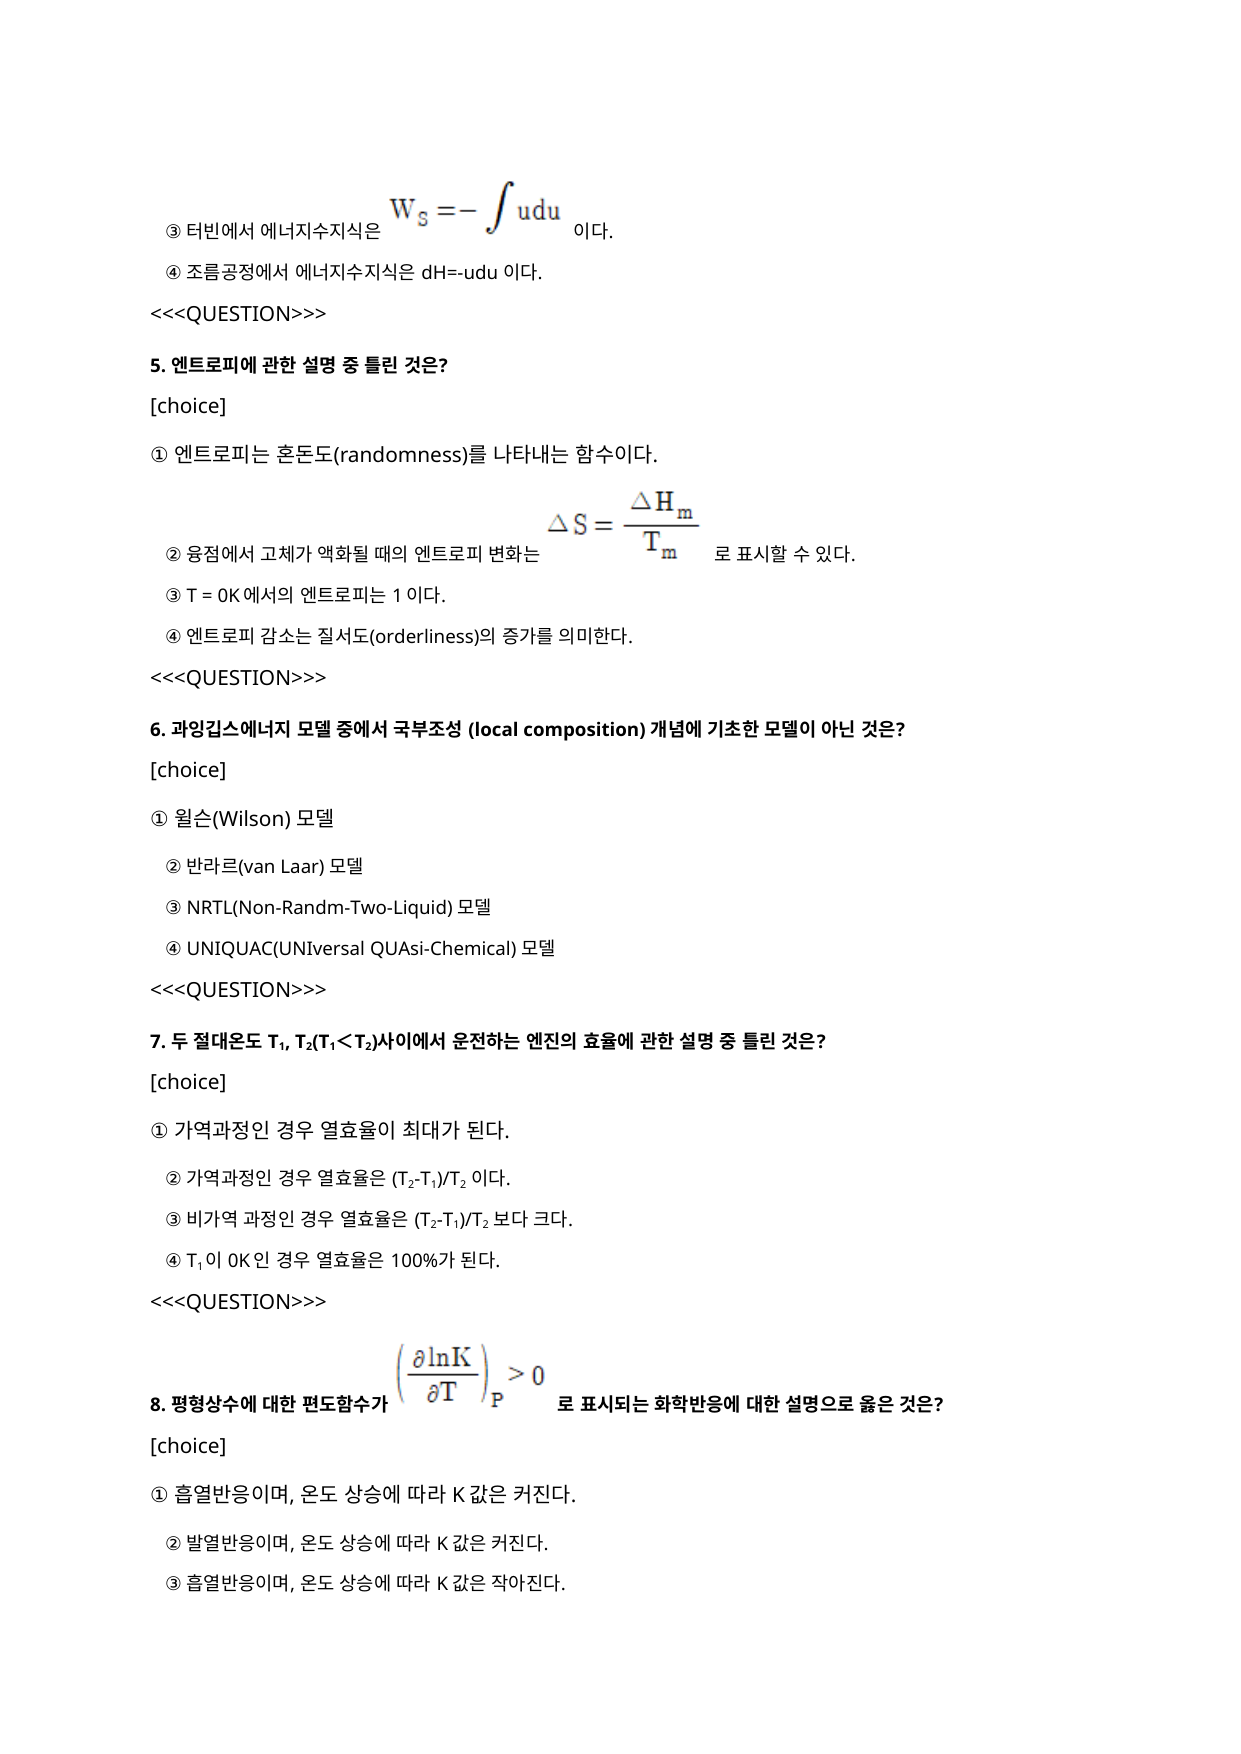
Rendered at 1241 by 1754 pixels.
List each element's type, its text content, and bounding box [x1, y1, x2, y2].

text [choice] [150, 1431, 1090, 1460]
text ④ UNIQUAC(UNIversal QUAsi-Chemical) 모델 [150, 934, 1090, 961]
text ③ 흡열반응이며, 온도 상승에 따라 K값은 작아진다. [150, 1569, 1090, 1596]
text ③ 비가역 과정인 경우 열효율은 (T2-T1)/T2 보다 크다. [150, 1205, 1090, 1232]
text ② 발열반응이며, 온도 상승에 따라 K값은 커진다. [150, 1528, 1090, 1555]
picture [544, 487, 704, 562]
text ① 엔트로피는 혼돈도(randomness)를 나타내는 함수이다. [150, 438, 1090, 469]
text ④ 엔트로피 감소는 질서도(orderliness)의 증가를 의미한다. [150, 622, 1090, 649]
text ③ 터빈에서 에너지수지식은 이다. [150, 177, 1090, 243]
text ③ T = 0K에서의 엔트로피는 1이다. [150, 581, 1090, 608]
text 6. 과잉깁스에너지 모델 중에서 국부조성 (local composition) 개념에 기초한 모델이 아닌 것은? [150, 714, 1090, 742]
text [choice] [150, 1067, 1090, 1096]
picture [392, 1338, 548, 1412]
text ③ NRTL(Non-Randm-Two-Liquid) 모델 [150, 893, 1090, 920]
text ② 가역과정인 경우 열효율은 (T2-T1)/T2 이다. [150, 1164, 1090, 1191]
text ① 가역과정인 경우 열효율이 최대가 된다. [150, 1114, 1090, 1145]
text ② 반라르(van Laar) 모델 [150, 852, 1090, 879]
text ② 융점에서 고체가 액화될 때의 엔트로피 변화는 로 표시할 수 있다. [150, 488, 1090, 567]
text [choice] [150, 391, 1090, 420]
text 8. 평형상수에 대한 편도함수가 로 표시되는 화학반응에 대한 설명으로 옳은 것은? [150, 1338, 1090, 1417]
text <<<QUESTION>>> [150, 663, 1090, 691]
text 5. 엔트로피에 관한 설명 중 틀린 것은? [150, 350, 1090, 377]
text [choice] [150, 755, 1090, 784]
text 7. 두 절대온도 T1, T2(T1＜T2)사이에서 운전하는 엔진의 효율에 관한 설명 중 틀린 것은? [150, 1026, 1090, 1053]
text ① 흡열반응이며, 온도 상승에 따라 K값은 커진다. [150, 1479, 1090, 1509]
picture [385, 177, 564, 239]
text <<<QUESTION>>> [150, 1287, 1090, 1315]
text <<<QUESTION>>> [150, 975, 1090, 1003]
text ④ 조름공정에서 에너지수지식은 dH=-udu 이다. [150, 258, 1090, 285]
text <<<QUESTION>>> [150, 299, 1090, 327]
text ④ T1이 0K인 경우 열효율은 100%가 된다. [150, 1246, 1090, 1273]
text ① 윌슨(Wilson) 모델 [150, 803, 1090, 833]
